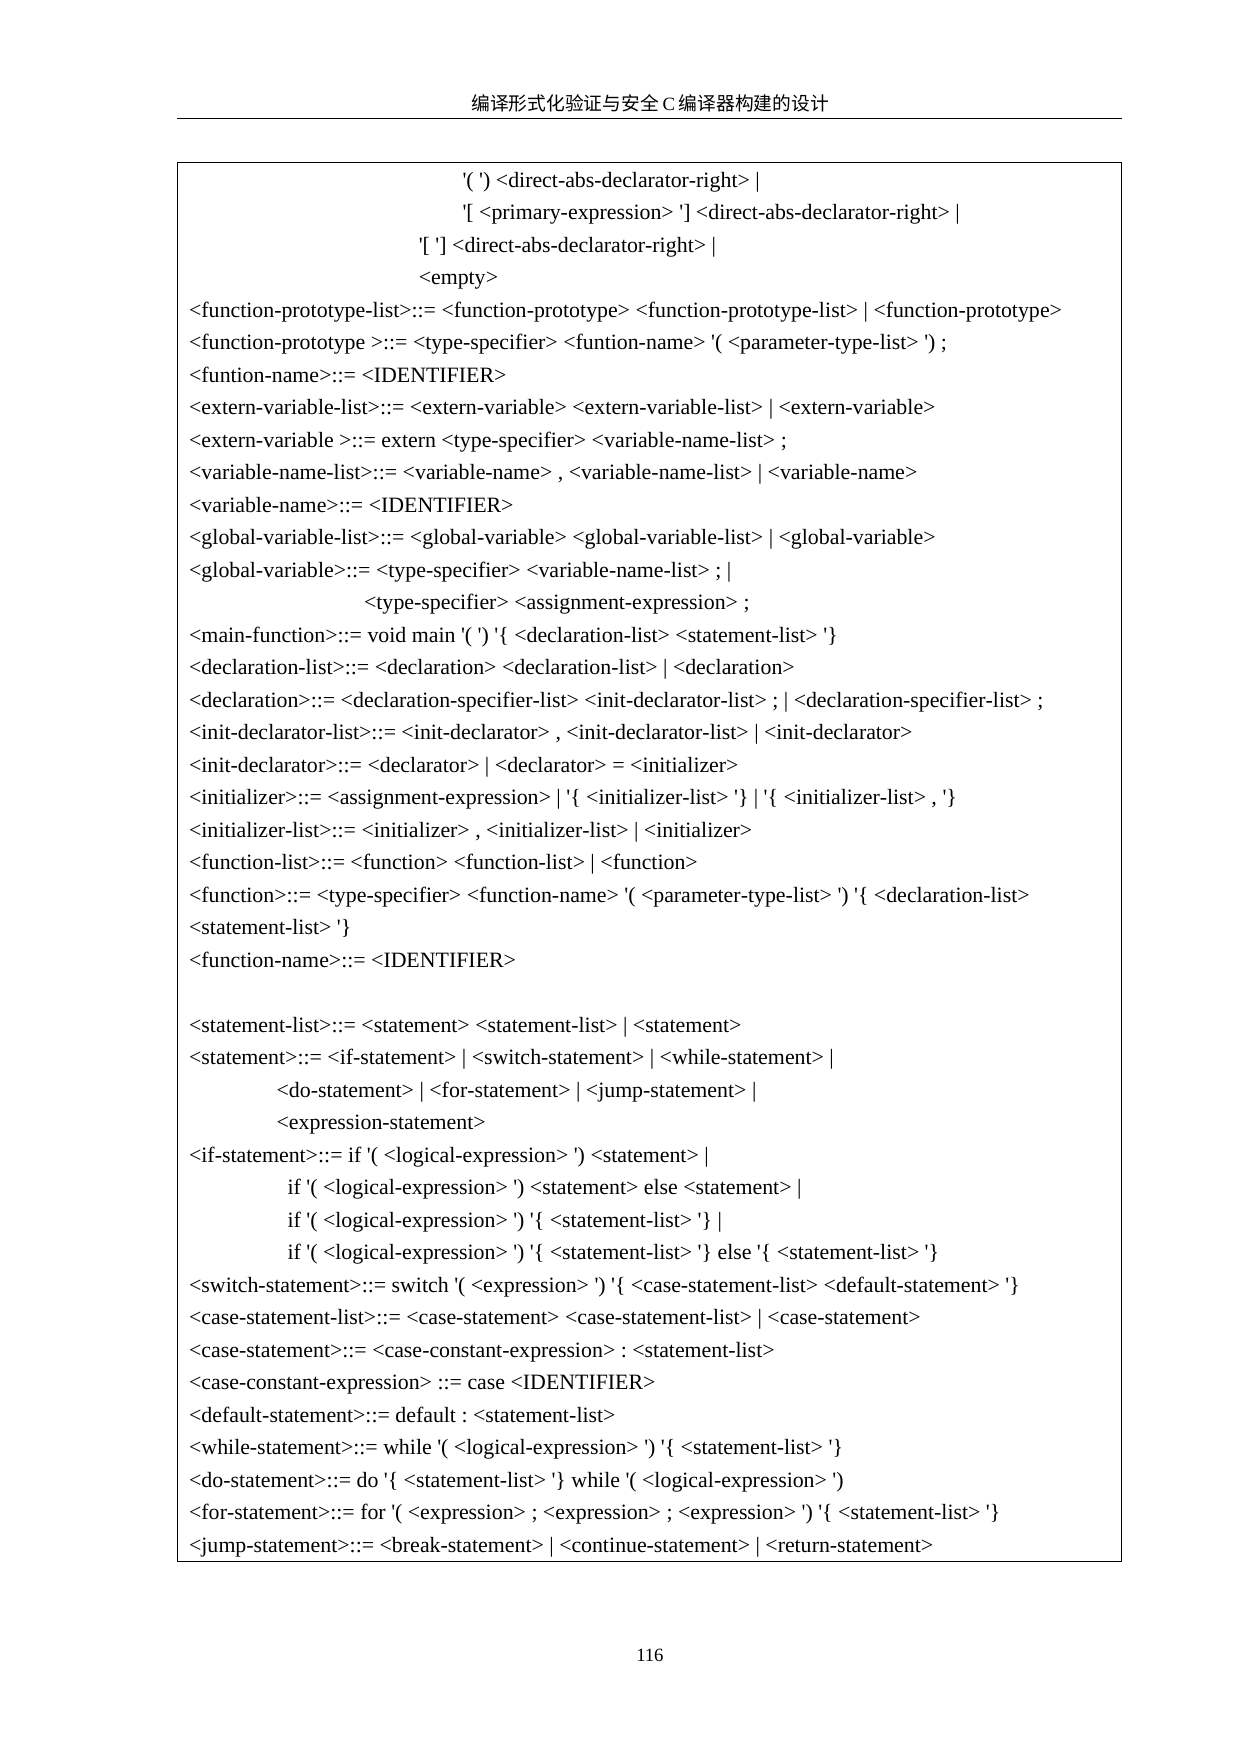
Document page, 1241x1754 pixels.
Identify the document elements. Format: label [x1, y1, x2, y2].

table_header [178, 163, 1121, 1561]
